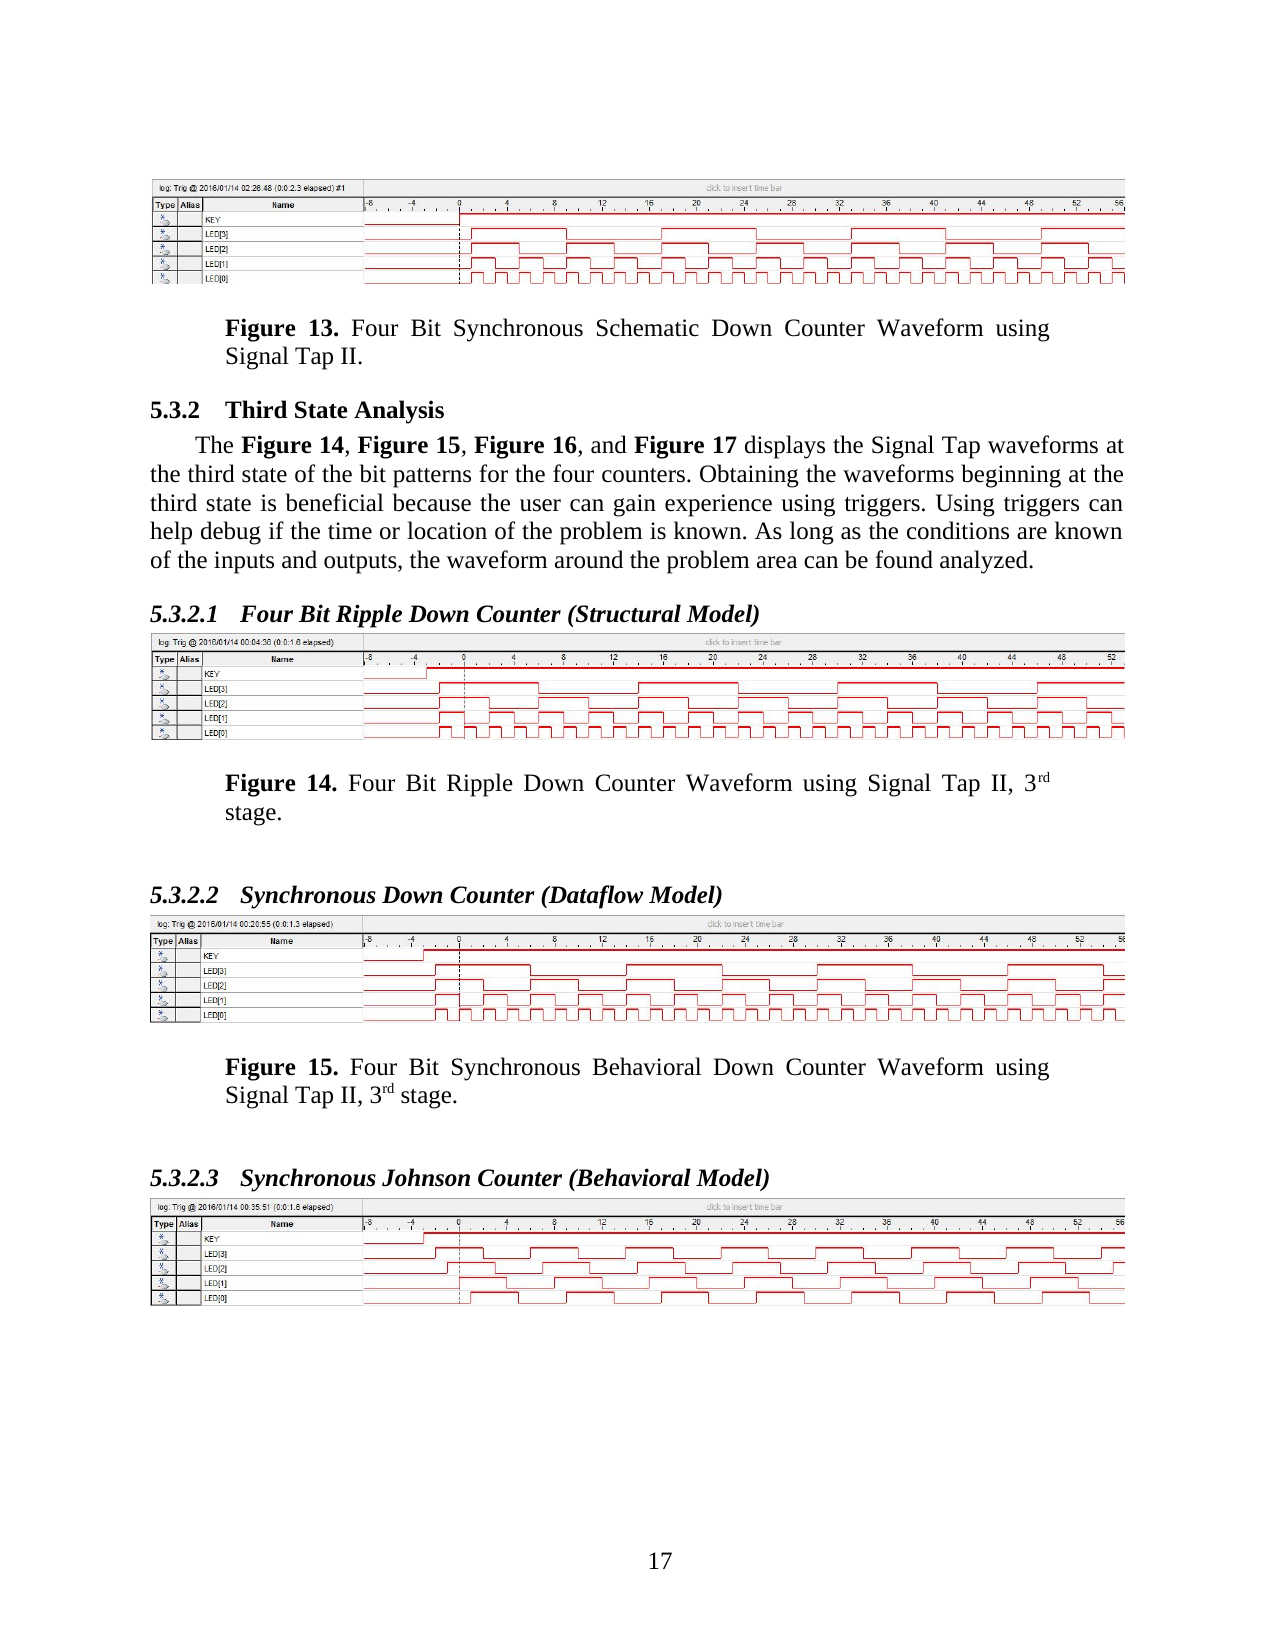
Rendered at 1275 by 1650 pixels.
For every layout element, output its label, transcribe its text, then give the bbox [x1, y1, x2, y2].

text Figure 15. Four Bit Synchronous Behavioral Down Counter Waveform using Signal Tap II, 3rd stage. [225, 1052, 1050, 1109]
picture [150, 1197, 1125, 1306]
subtitle Third State Analysis [150, 395, 1125, 424]
subtitle Synchronous Down Counter (Dataflow Model) [150, 880, 1125, 908]
picture [150, 633, 1125, 740]
text Figure 13. Four Bit Synchronous Schematic Down Counter Waveform using Signal Tap II. [225, 313, 1050, 370]
text Figure 14. Four Bit Ripple Down Counter Waveform using Signal Tap II, 3rd stage. [225, 768, 1050, 826]
subtitle Synchronous Johnson Counter (Behavioral Model) [150, 1163, 1125, 1192]
text The Figure 14, Figure 15, Figure 16, and Figure 17 displays the Signal Tap waveforms at the third state of the bit patterns for the four counters. Obtaining the waveforms beginning at the third state is beneficial because the user can gain experience using triggers. Using triggers can help debug if the time or location of the problem is known. As long as the conditions are known of the inputs and outputs, the waveform around the problem area can be found analyzed. [150, 430, 1125, 574]
picture [150, 914, 1125, 1023]
picture [150, 178, 1125, 284]
subtitle Four Bit Ripple Down Counter (Structural Model) [150, 599, 1125, 628]
